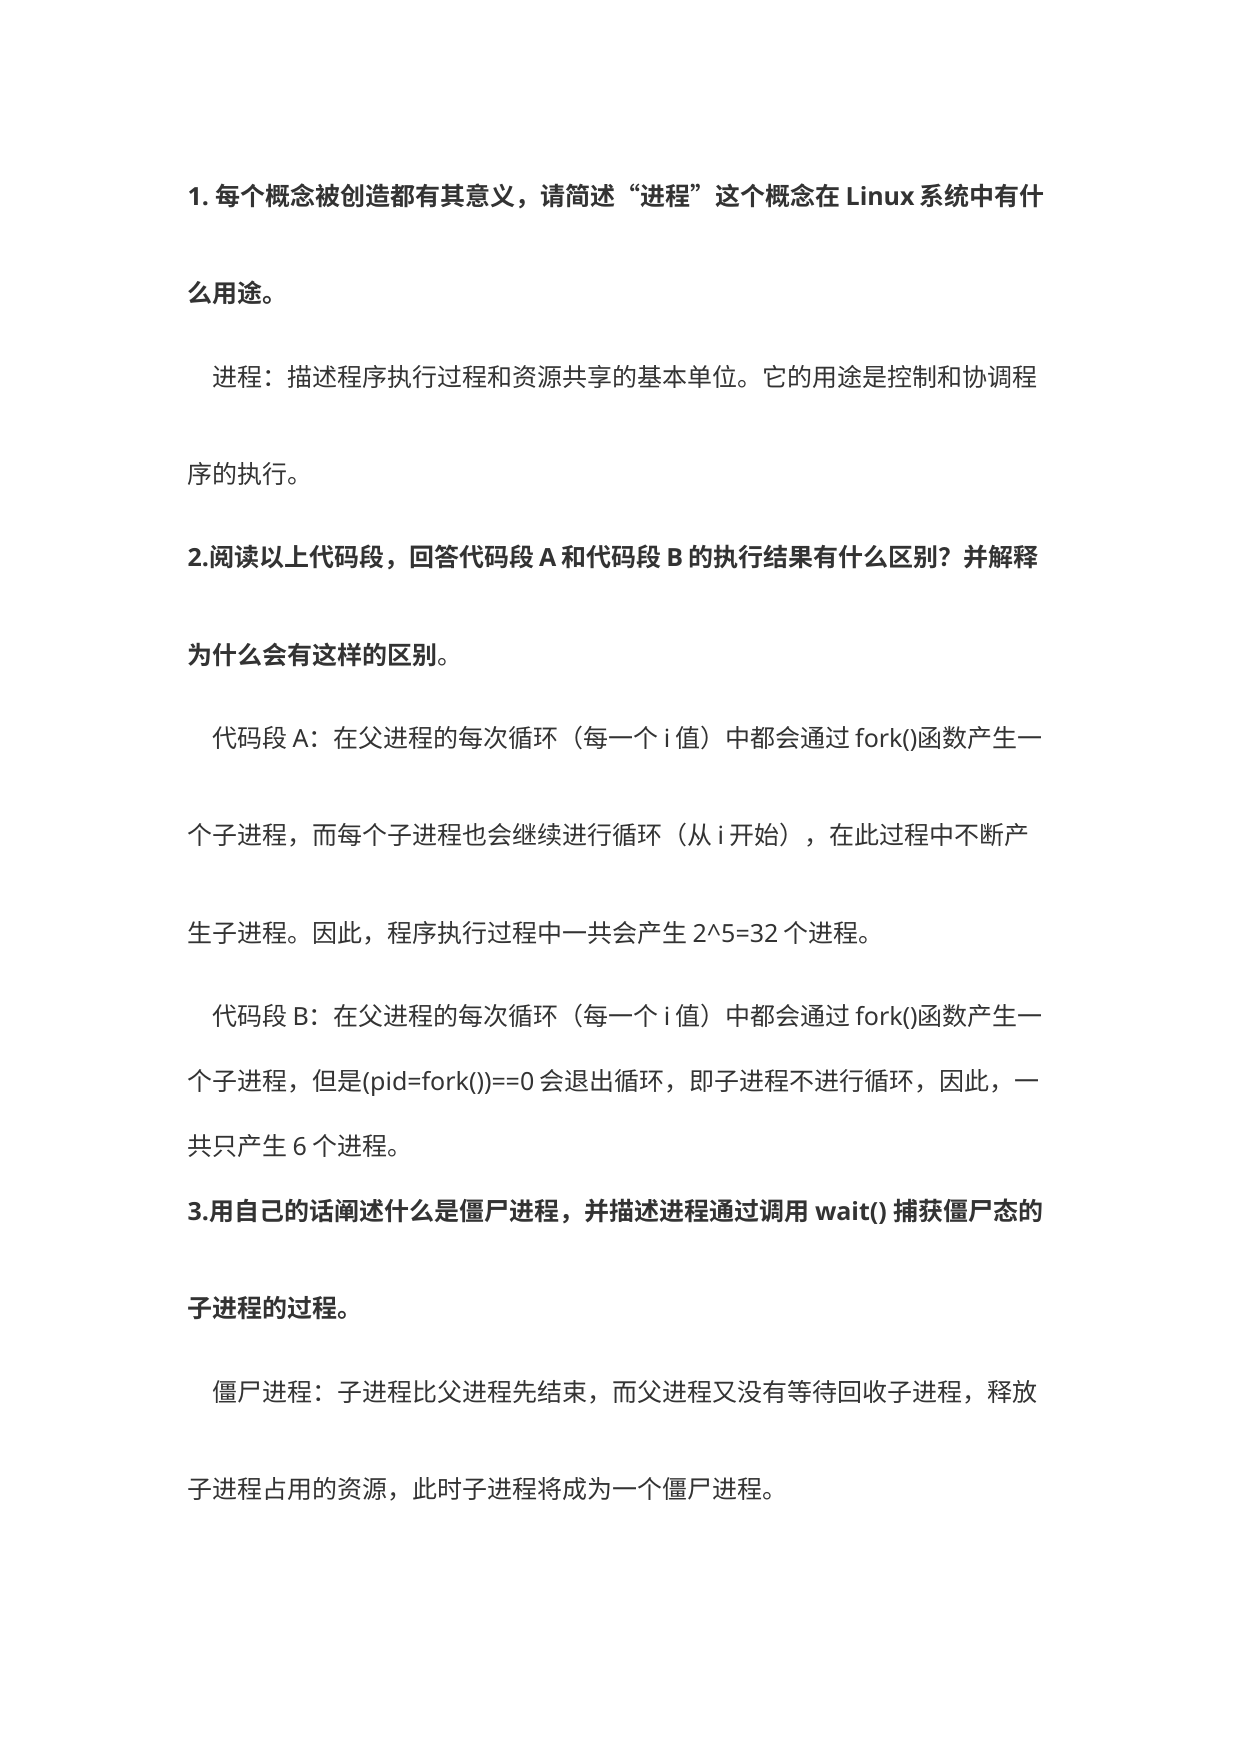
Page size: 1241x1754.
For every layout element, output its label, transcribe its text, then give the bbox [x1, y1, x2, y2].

list 每个概念被创造都有其意义，请简述“进程”这个概念在Linux系统中有什么用途。 [187, 162, 1053, 324]
list 2.阅读以上代码段，回答代码段A和代码段B的执行结果有什么区别？并解释为什么会有这样的区别。 [187, 523, 1053, 686]
text 代码段B：在父进程的每次循环（每一个i值）中都会通过fork()函数产生一个子进程，但是(pid=fork())==0会退出循环，即子进程不进行循环，因此，一共只产生6个进程。 [187, 982, 1053, 1177]
list 进程：描述程序执行过程和资源共享的基本单位。它的用途是控制和协调程序的执行。 [187, 343, 1053, 505]
list 代码段A：在父进程的每次循环（每一个i值）中都会通过fork()函数产生一个子进程，而每个子进程也会继续进行循环（从i开始），在此过程中不断产生子进程。因此，程序执行过程中一共会产生2^5=32个进程。 [187, 704, 1053, 964]
list 3.用自己的话阐述什么是僵尸进程，并描述进程通过调用 wait() 捕获僵尸态的子进程的过程。 [187, 1177, 1053, 1339]
list 僵尸进程：子进程比父进程先结束，而父进程又没有等待回收子进程，释放子进程占用的资源，此时子进程将成为一个僵尸进程。 [187, 1358, 1053, 1520]
